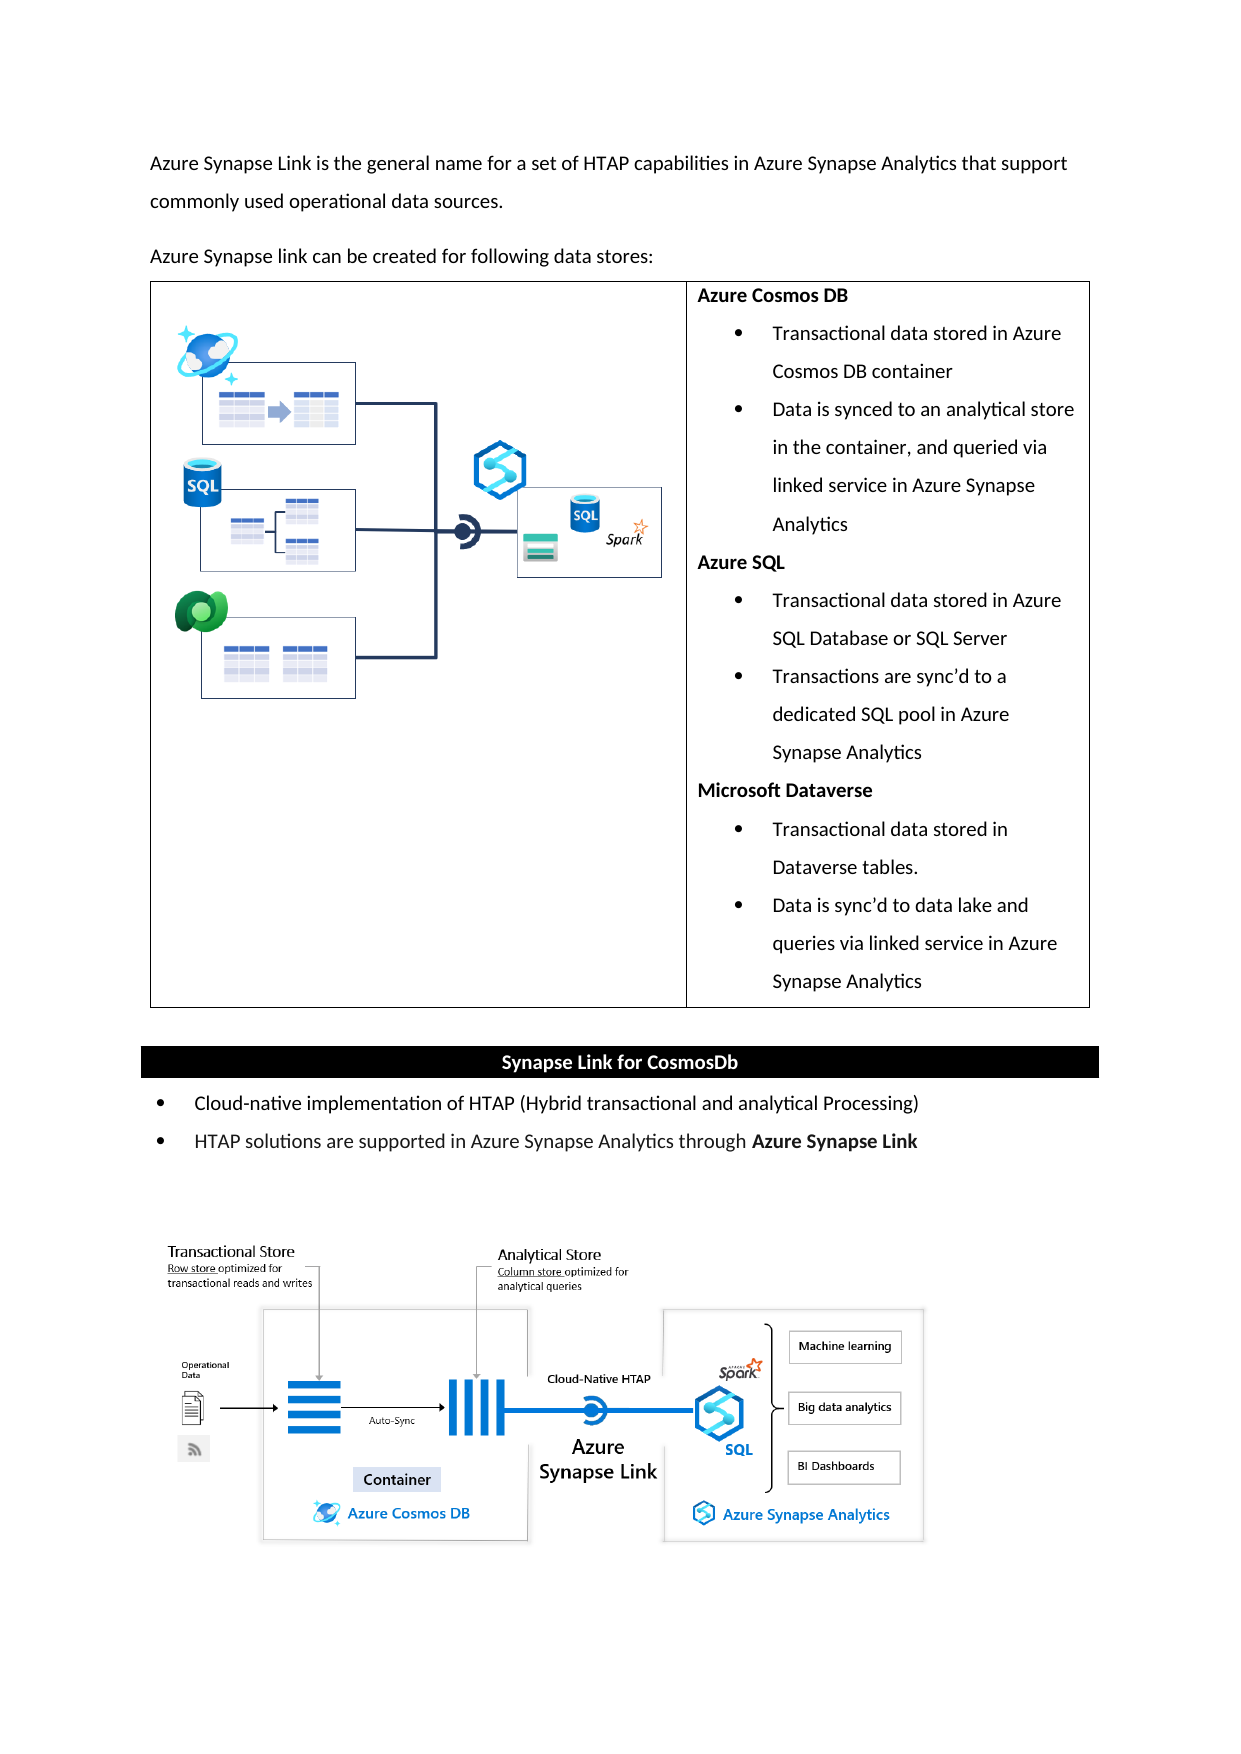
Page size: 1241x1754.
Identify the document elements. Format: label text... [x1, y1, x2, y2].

list HTAP solutions are supported in Azure Synapse Analytics through Azure Synapse Link [157, 1128, 1090, 1154]
text Synapse Link for CosmosDb [142, 1047, 1098, 1077]
table_header [151, 282, 686, 1007]
list Cloud-native implementation of HTAP (Hybrid transactional and analytical Processing) [157, 1090, 1090, 1116]
text Azure Synapse Link is the general name for a set of HTAP capabilities in Azure Synapse Analytics that support commonly used operational data sources. [150, 150, 1090, 213]
table_header Azure Cosmos DB Transactional data stored in Azure Cosmos DB container Data is synced to an analytical store in the container, and queried via linked service in Azure Synapse Analytics Azure SQL Transactional data stored in Azure SQL Database or SQL Server Transactions are sync’d to a dedicated SQL pool in Azure Synapse Analytics Microsoft Dataverse Transactional data stored in Dataverse tables. Data is sync’d to data lake and queries via linked service in Azure Synapse Analytics [687, 282, 1089, 1007]
picture [150, 1204, 941, 1581]
text Azure Synapse link can be created for following data stores: [150, 243, 1090, 268]
picture [161, 320, 675, 709]
